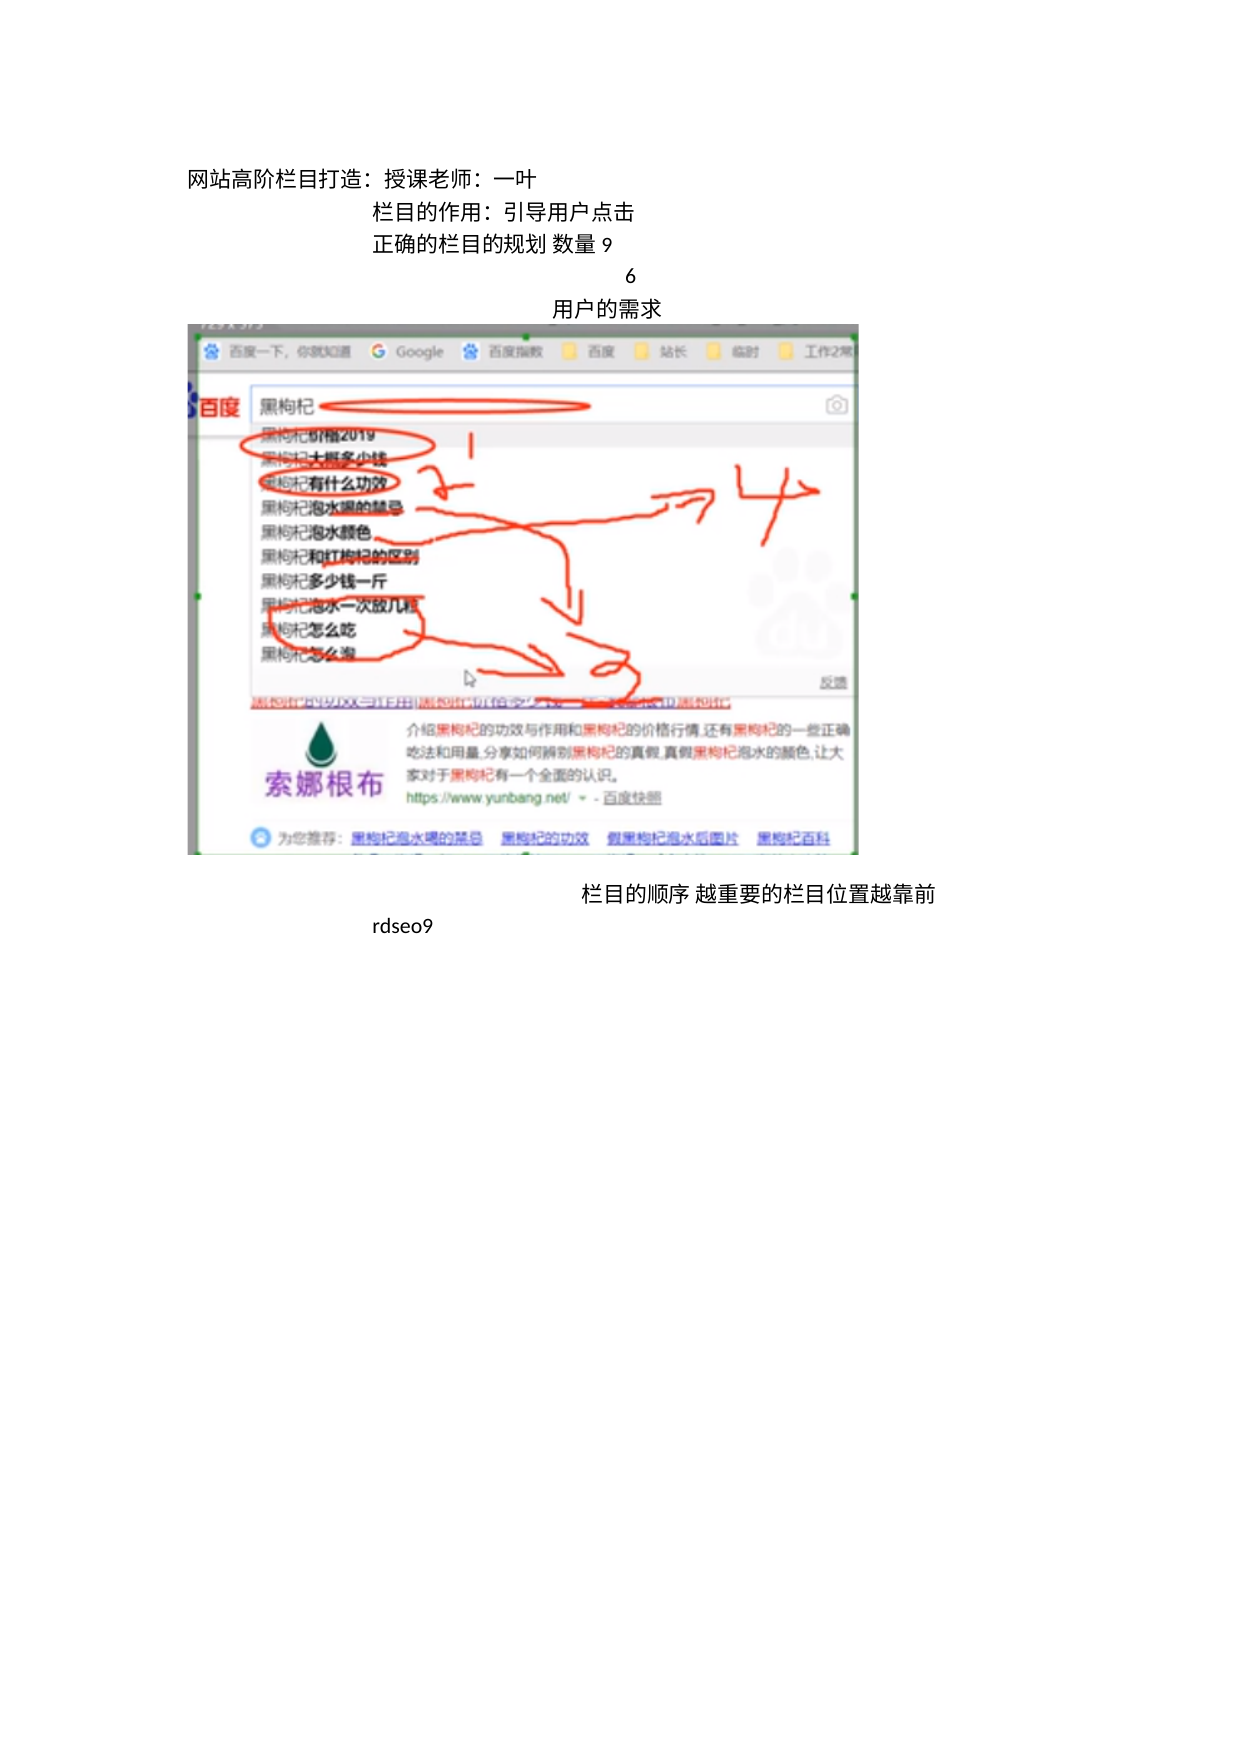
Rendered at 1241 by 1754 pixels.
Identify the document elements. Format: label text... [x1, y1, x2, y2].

text 6 [581, 259, 1053, 292]
text 栏目的顺序 越重要的栏目位置越靠前 [537, 877, 1053, 909]
text 网站高阶栏目打造：授课老师：一叶 [187, 162, 1053, 194]
text rdseo9 [319, 909, 1053, 942]
text 栏目的作用：引导用户点击 [319, 194, 1053, 227]
text 正确的栏目的规划 数量 9 [319, 227, 1053, 259]
text 用户的需求 [494, 292, 1053, 324]
picture [187, 324, 859, 855]
